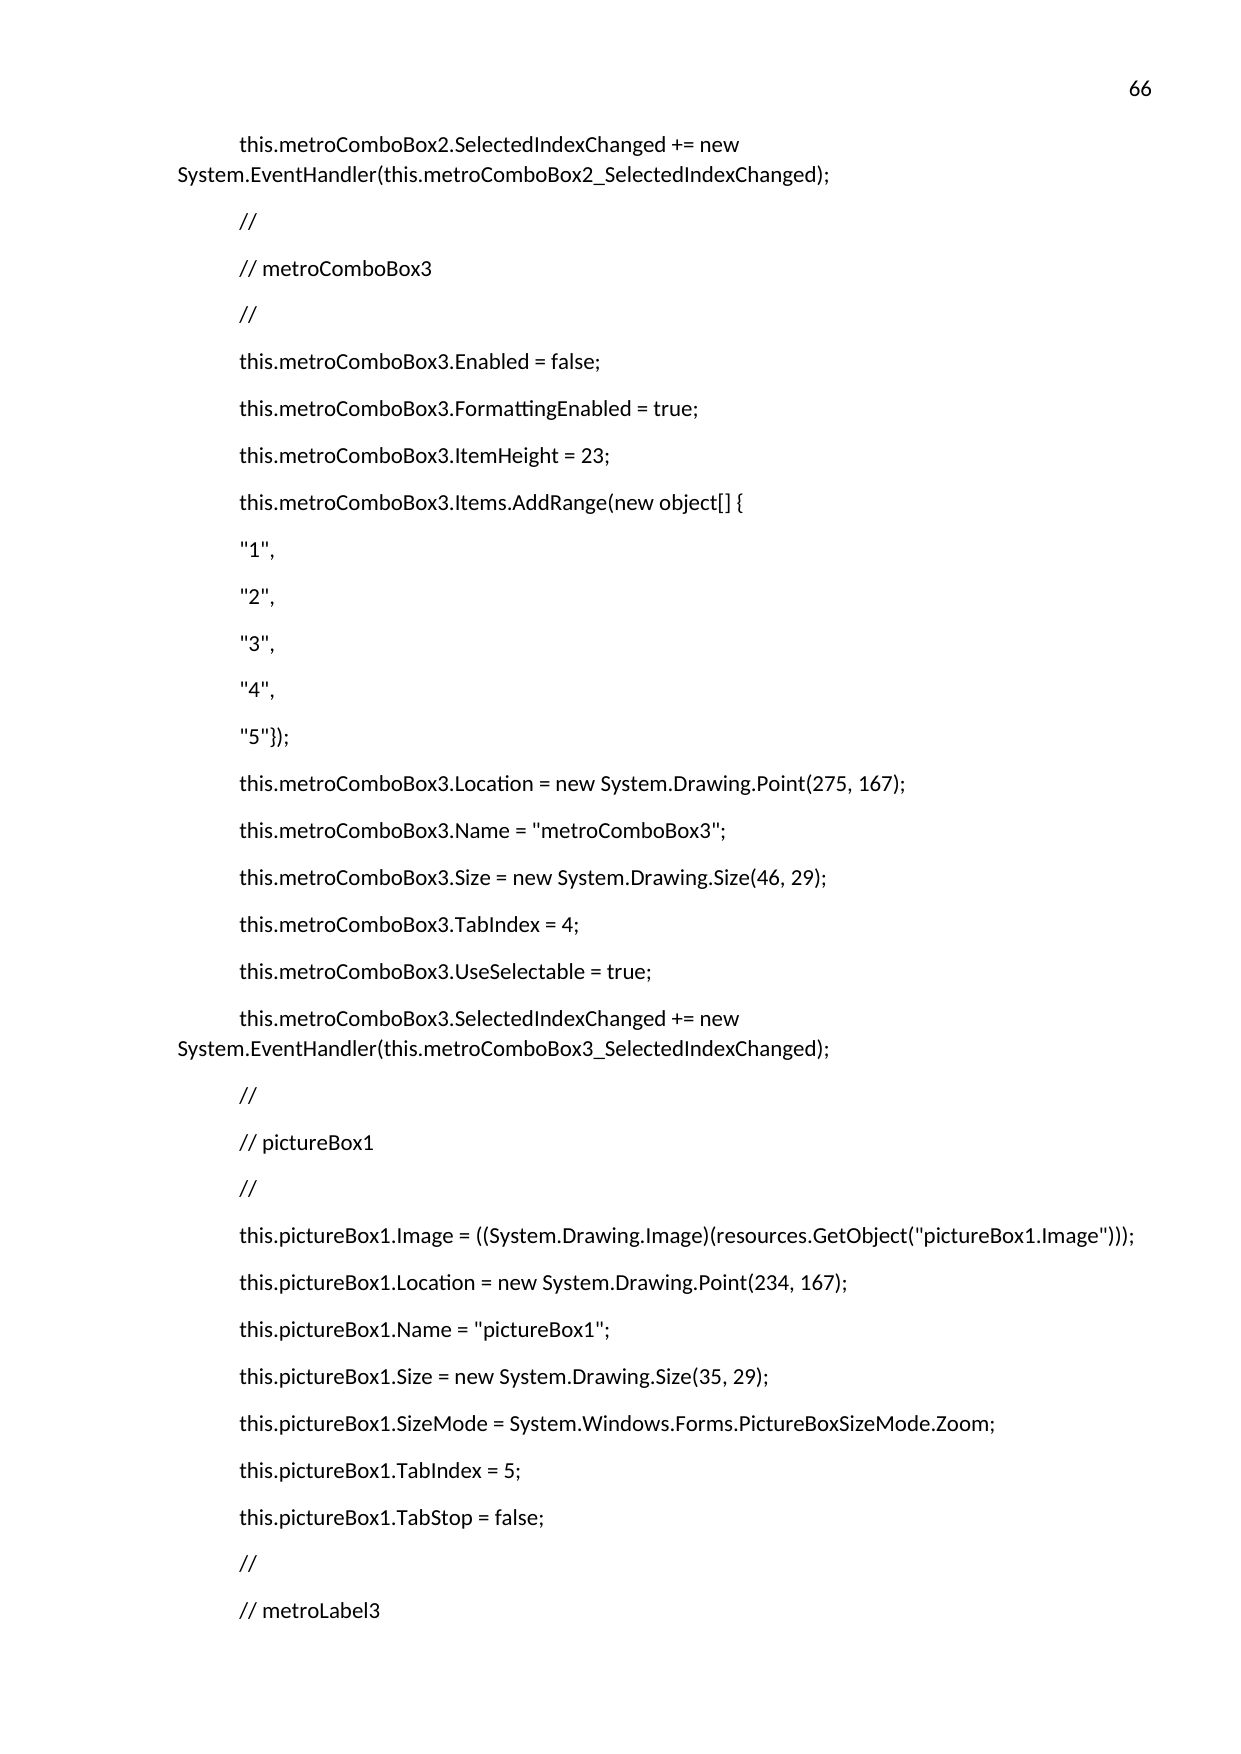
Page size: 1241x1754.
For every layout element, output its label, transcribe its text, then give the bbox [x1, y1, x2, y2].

text "4", [177, 676, 1152, 704]
text // [177, 1174, 1152, 1203]
text // metroComboBox3 [177, 254, 1152, 282]
text "1", [177, 535, 1152, 563]
text this.metroComboBox2.SelectedIndexChanged += new System.EventHandler(this.metroComboBox2_SelectedIndexChanged); [177, 130, 1152, 188]
text this.metroComboBox3.TabIndex = 4; [177, 910, 1152, 938]
text this.metroComboBox3.ItemHeight = 23; [177, 441, 1152, 469]
text // [177, 207, 1152, 235]
text // [177, 301, 1152, 329]
text this.metroComboBox3.Items.AddRange(new object[] { [177, 488, 1152, 516]
text this.pictureBox1.Size = new System.Drawing.Size(35, 29); [177, 1362, 1152, 1390]
text this.metroComboBox3.Name = "metroComboBox3"; [177, 816, 1152, 844]
text "3", [177, 629, 1152, 657]
text this.pictureBox1.Image = ((System.Drawing.Image)(resources.GetObject("pictureBox1.Image"))); [177, 1221, 1152, 1249]
text this.metroComboBox3.UseSelectable = true; [177, 957, 1152, 985]
text this.pictureBox1.SizeMode = System.Windows.Forms.PictureBoxSizeMode.Zoom; [177, 1409, 1152, 1437]
text this.metroComboBox3.Location = new System.Drawing.Point(275, 167); [177, 769, 1152, 797]
text // [177, 1081, 1152, 1109]
text // pictureBox1 [177, 1128, 1152, 1156]
text this.pictureBox1.TabStop = false; [177, 1503, 1152, 1531]
text this.pictureBox1.TabIndex = 5; [177, 1456, 1152, 1484]
text this.metroComboBox3.Size = new System.Drawing.Size(46, 29); [177, 863, 1152, 891]
text this.metroComboBox3.FormattingEnabled = true; [177, 394, 1152, 422]
text this.metroComboBox3.Enabled = false; [177, 347, 1152, 376]
text this.pictureBox1.Name = "pictureBox1"; [177, 1315, 1152, 1343]
text "2", [177, 582, 1152, 610]
text this.metroComboBox3.SelectedIndexChanged += new System.EventHandler(this.metroComboBox3_SelectedIndexChanged); [177, 1004, 1152, 1062]
text this.pictureBox1.Location = new System.Drawing.Point(234, 167); [177, 1268, 1152, 1296]
text // metroLabel3 [177, 1596, 1152, 1624]
text // [177, 1549, 1152, 1578]
text "5"}); [177, 722, 1152, 751]
